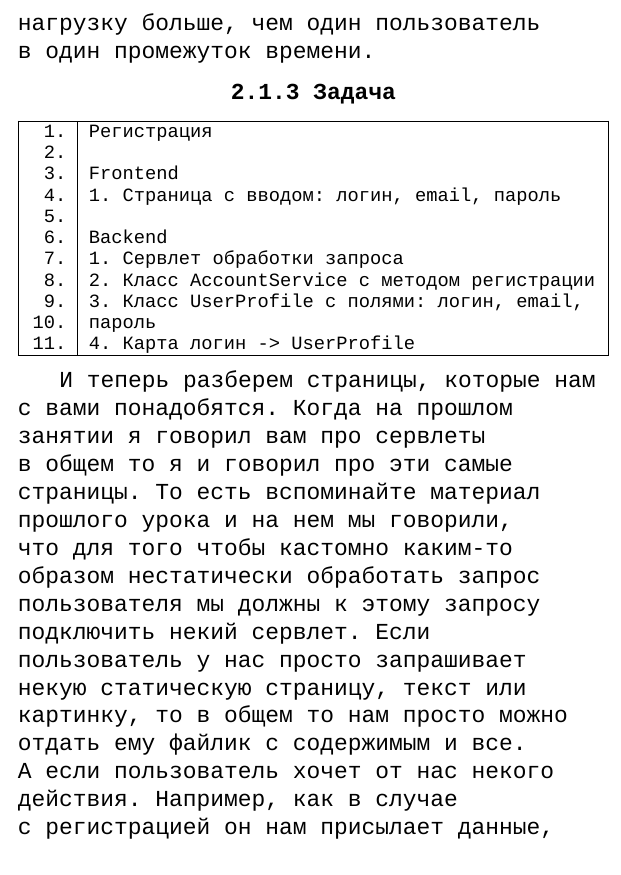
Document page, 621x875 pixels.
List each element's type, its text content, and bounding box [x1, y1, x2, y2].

table_header Регистрация Frontend 1. Страница с вводом: логин, email, пароль Backend 1. Сервлет обработки запроса 2. Класс AccountService с методом регистрации 3. Класс UserProfile с полями: логин, email, пароль 4. Карта логин -> UserProfile [78, 122, 608, 355]
table_header 1. 2. 3. 4. 5. 6. 7. 8. 9. 10. 11. [19, 122, 77, 355]
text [18, 369, 608, 841]
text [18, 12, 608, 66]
text 2.1.3 Задача [18, 80, 608, 106]
